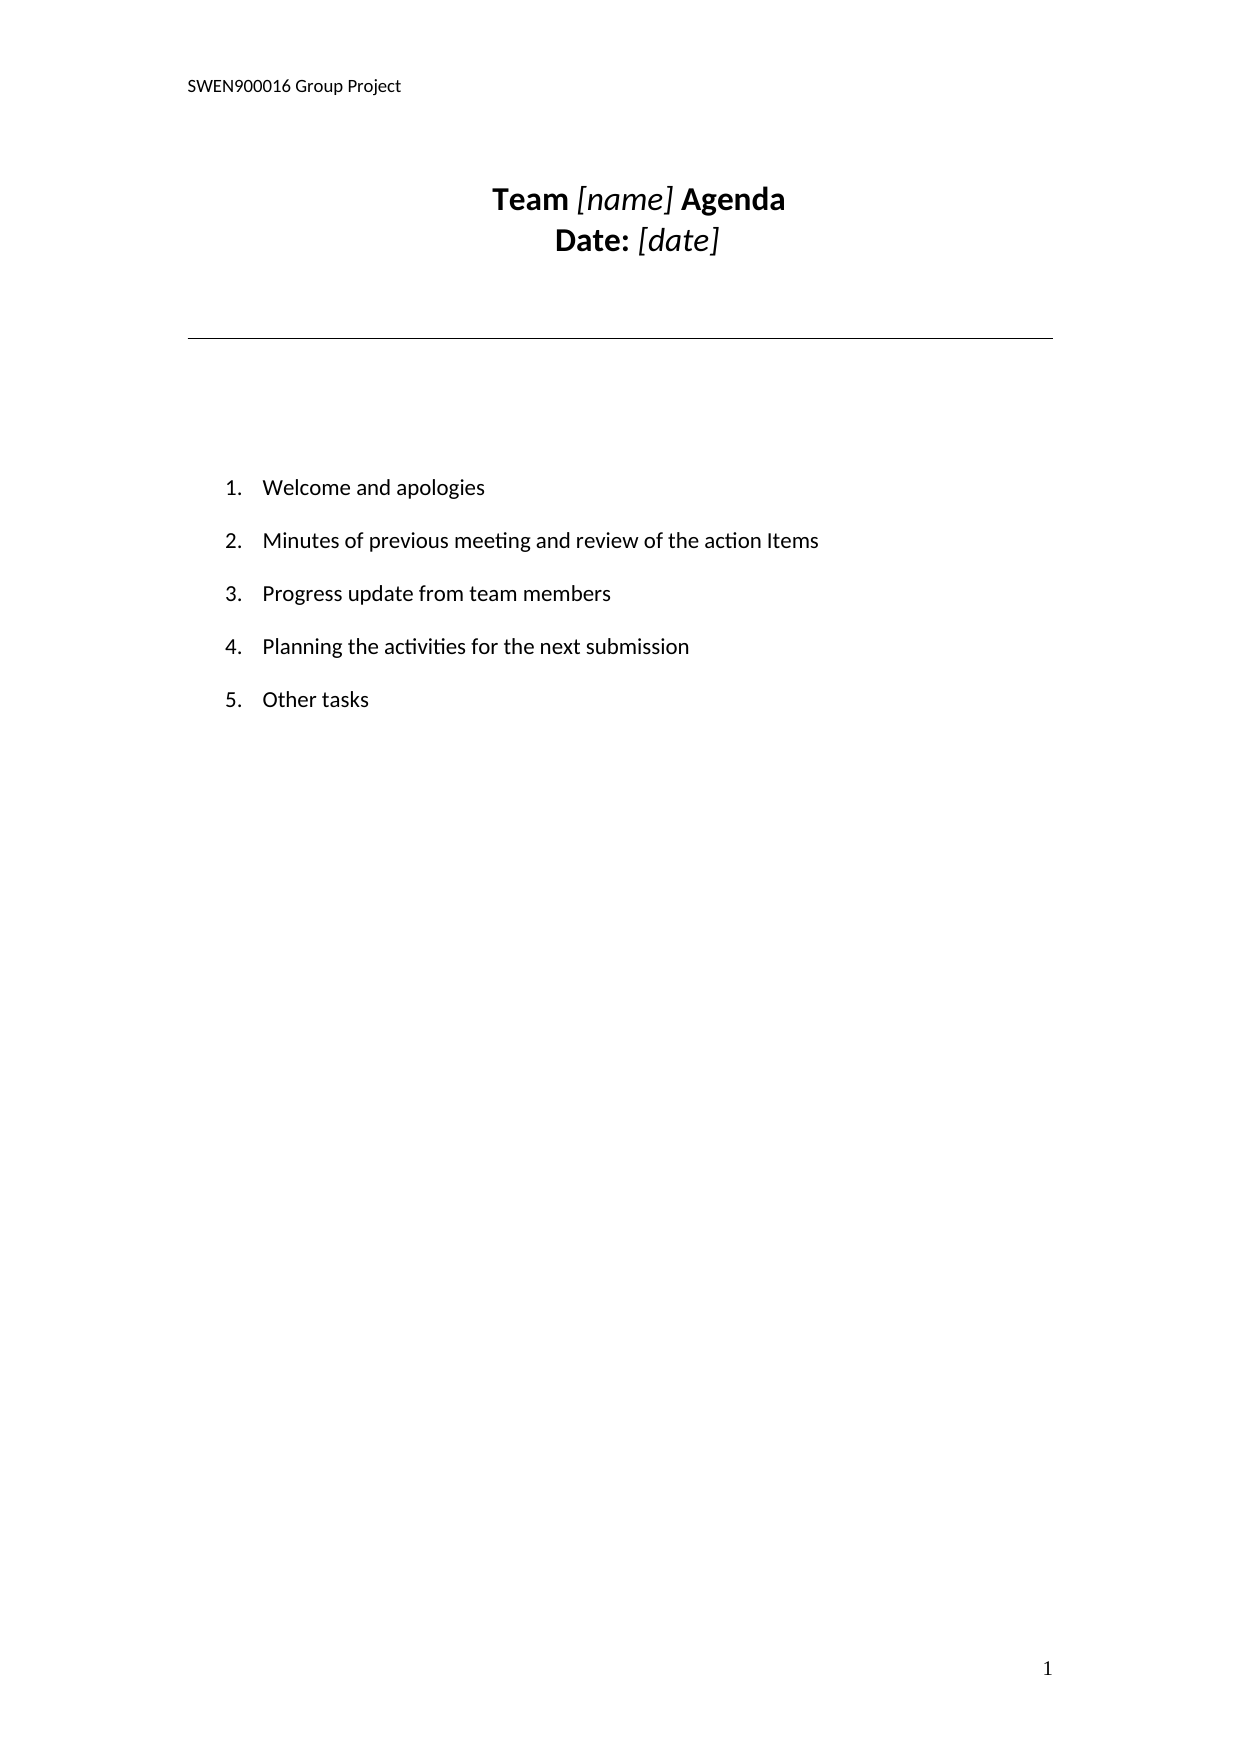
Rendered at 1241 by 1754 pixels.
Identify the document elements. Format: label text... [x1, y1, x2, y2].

text Team [name] Agenda [225, 178, 1053, 219]
list Welcome and apologies [225, 473, 1053, 501]
list Planning the activities for the next submission [225, 632, 1053, 660]
list Other tasks [225, 685, 1053, 713]
text Date: [date] [225, 219, 1053, 259]
list Minutes of previous meeting and review of the action Items [225, 526, 1053, 554]
list Progress update from team members [225, 579, 1053, 607]
